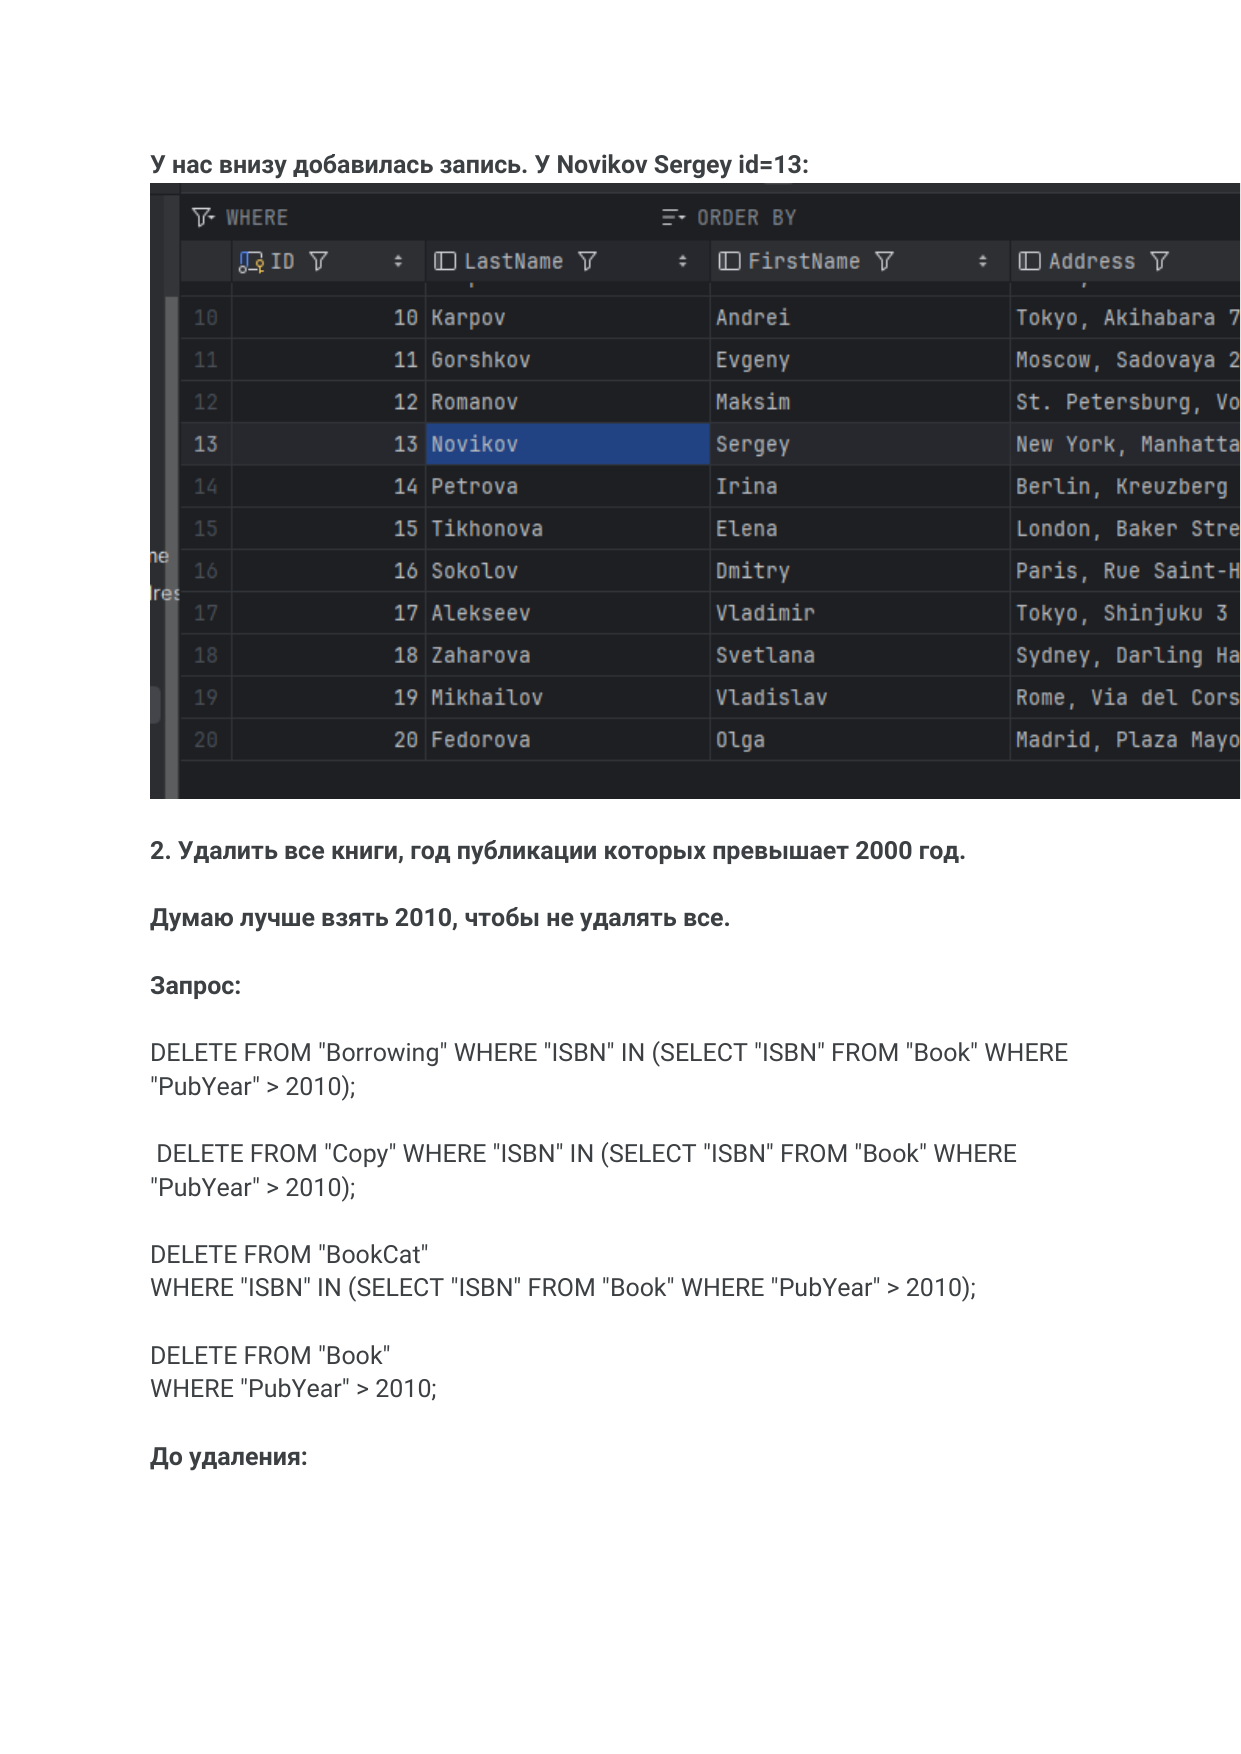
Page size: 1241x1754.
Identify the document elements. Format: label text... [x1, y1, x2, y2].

text DELETE FROM "Borrowing" WHERE "ISBN" IN (SELECT "ISBN" FROM "Book" WHERE "PubYear" > 2010); [150, 1004, 1090, 1101]
text Думаю лучше взять 2010, чтобы не удалять все. [150, 903, 1090, 933]
text DELETE FROM "Copy" WHERE "ISBN" IN (SELECT "ISBN" FROM "Book" WHERE "PubYear" > 2010); [150, 1139, 1090, 1202]
text У нас внизу добавилась запись. У Novikov Sergey id=13: [150, 150, 1090, 183]
text Запрос: [150, 971, 1090, 1000]
text DELETE FROM "BookCat" [150, 1240, 1090, 1269]
text WHERE "ISBN" IN (SELECT "ISBN" FROM "Book" WHERE "PubYear" > 2010); [150, 1274, 1090, 1303]
text WHERE "PubYear" > 2010; [150, 1374, 1090, 1404]
text DELETE FROM "Book" [150, 1341, 1090, 1370]
text 2. Удалить все книги, год публикации которых превышает 2000 год. [150, 836, 1090, 866]
text До удаления: [150, 1442, 1090, 1471]
picture [150, 183, 1241, 799]
